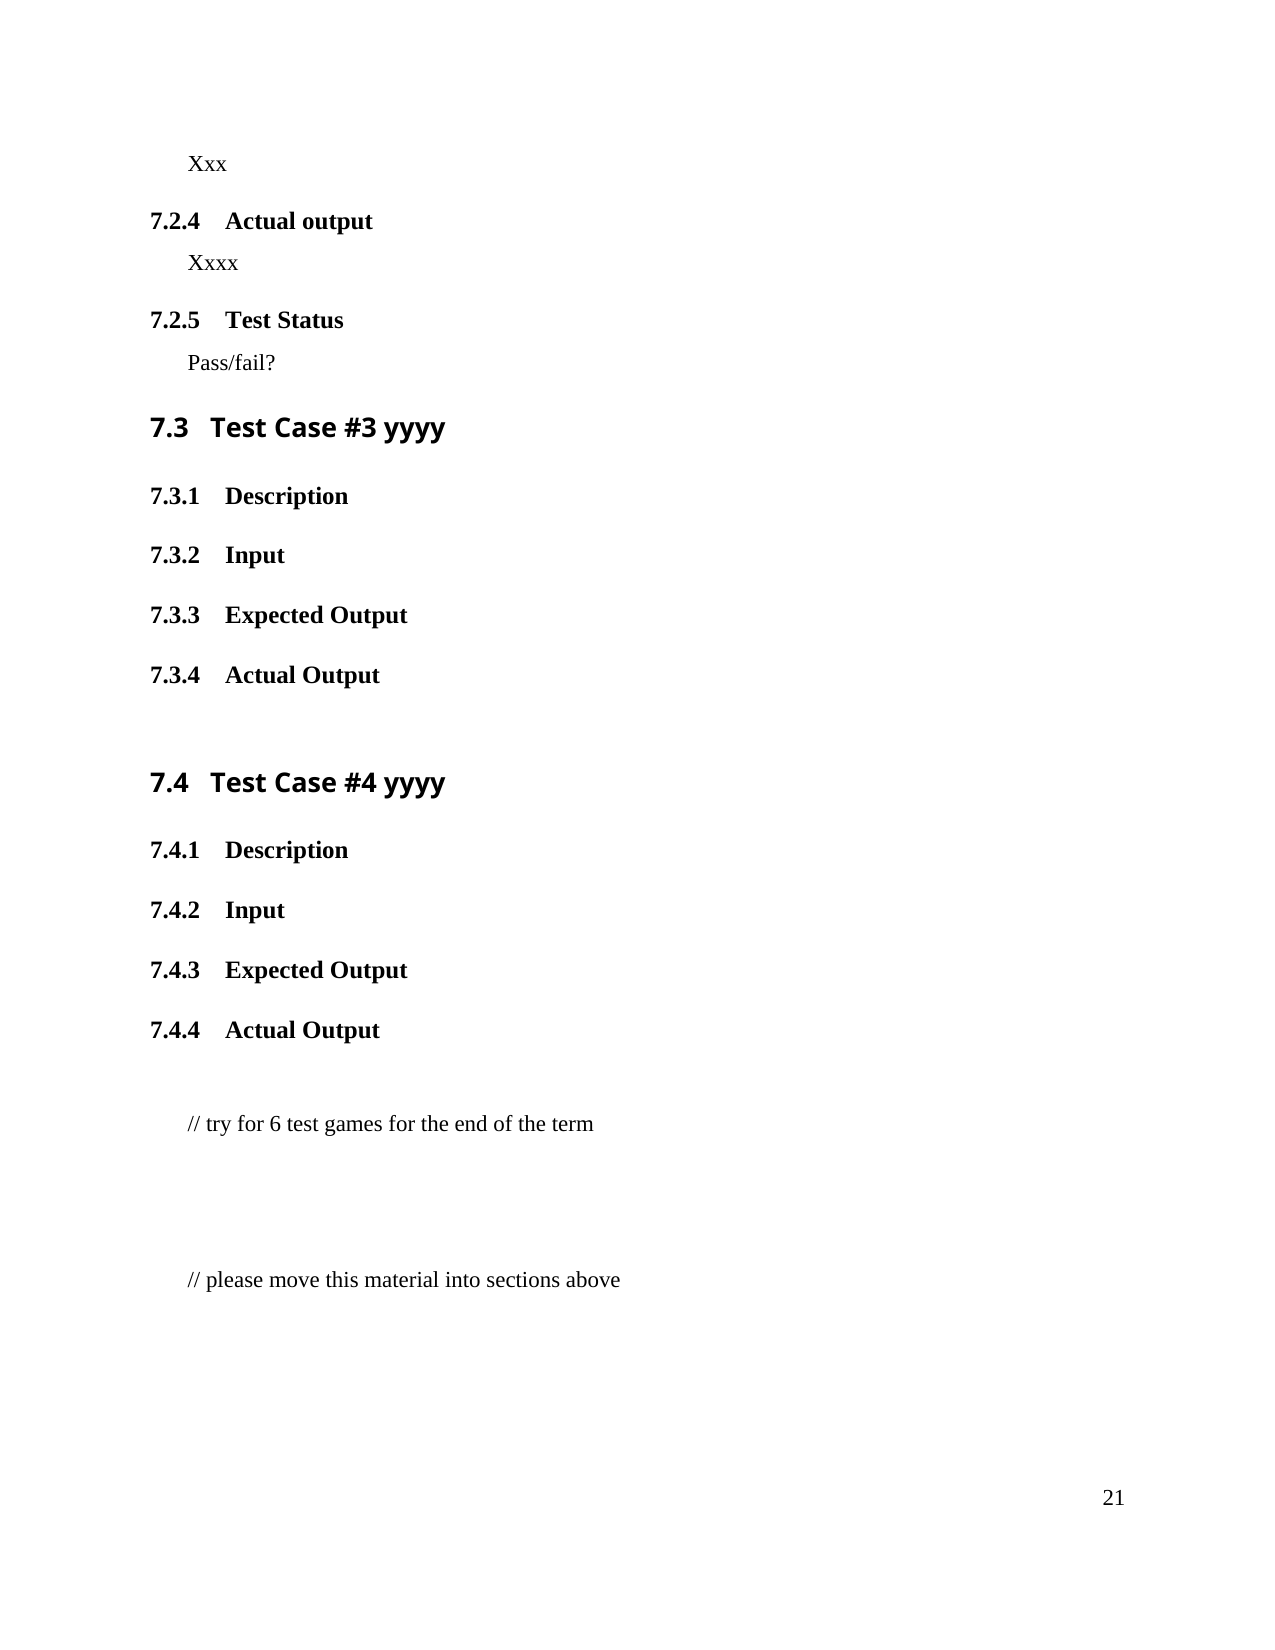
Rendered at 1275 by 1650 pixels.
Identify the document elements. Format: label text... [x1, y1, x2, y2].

subtitle Actual Output [150, 660, 1125, 689]
subtitle Test Status [150, 305, 1125, 334]
text // try for 6 test games for the end of the term [150, 1110, 1125, 1136]
subtitle Actual Output [150, 1015, 1125, 1044]
text Xxx [150, 150, 1125, 176]
text Xxxx [150, 249, 1125, 276]
subtitle Test Case #3 yyyy [150, 409, 1125, 446]
text // please move this material into sections above [150, 1266, 1125, 1292]
subtitle Input [150, 541, 1125, 569]
subtitle Input [150, 895, 1125, 924]
subtitle Test Case #4 yyyy [150, 764, 1125, 801]
subtitle Expected Output [150, 600, 1125, 629]
subtitle Description [150, 481, 1125, 509]
text Pass/fail? [150, 348, 1125, 375]
subtitle Description [150, 836, 1125, 864]
subtitle Actual output [150, 206, 1125, 235]
subtitle Expected Output [150, 955, 1125, 984]
